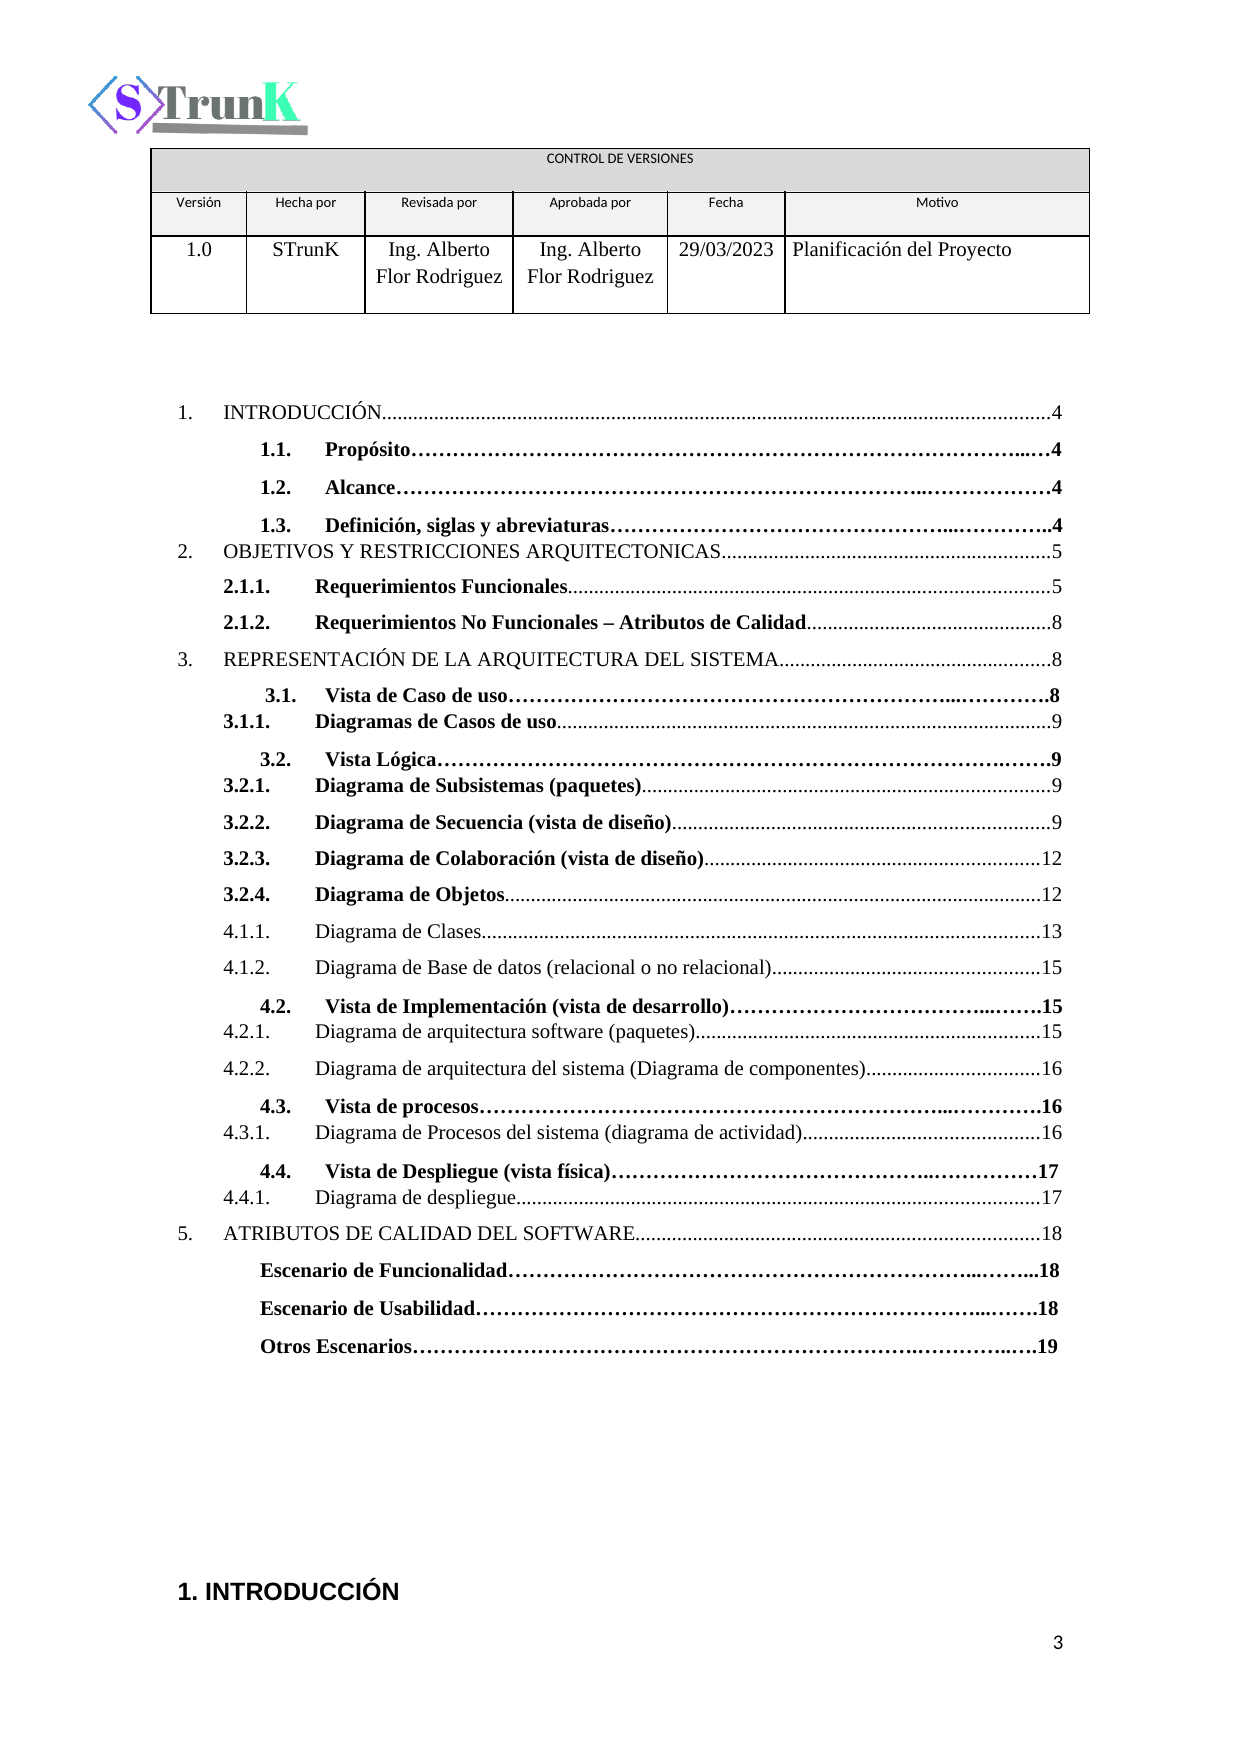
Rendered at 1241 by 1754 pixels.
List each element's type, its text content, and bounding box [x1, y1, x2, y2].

table_cell 1.0 [152, 237, 246, 313]
table_cell Revisada por [366, 193, 512, 235]
table_cell Planificación del Proyecto [786, 237, 1089, 313]
table_cell Versión [152, 193, 246, 235]
table_cell 29/03/2023 [668, 237, 784, 313]
picture [83, 60, 322, 146]
table_cell Fecha [668, 193, 784, 235]
table_cell Hecha por [247, 193, 364, 235]
table_cell Aprobada por [514, 193, 667, 235]
text 1. INTRODUCCIÓN [177, 1577, 1063, 1606]
table_cell Motivo [786, 193, 1089, 235]
table_cell Ing. Alberto Flor Rodriguez [514, 237, 667, 313]
table_cell Ing. Alberto Flor Rodriguez [366, 237, 512, 313]
table_header CONTROL DE VERSIONES [152, 149, 1089, 191]
table_cell STrunK [247, 237, 364, 313]
